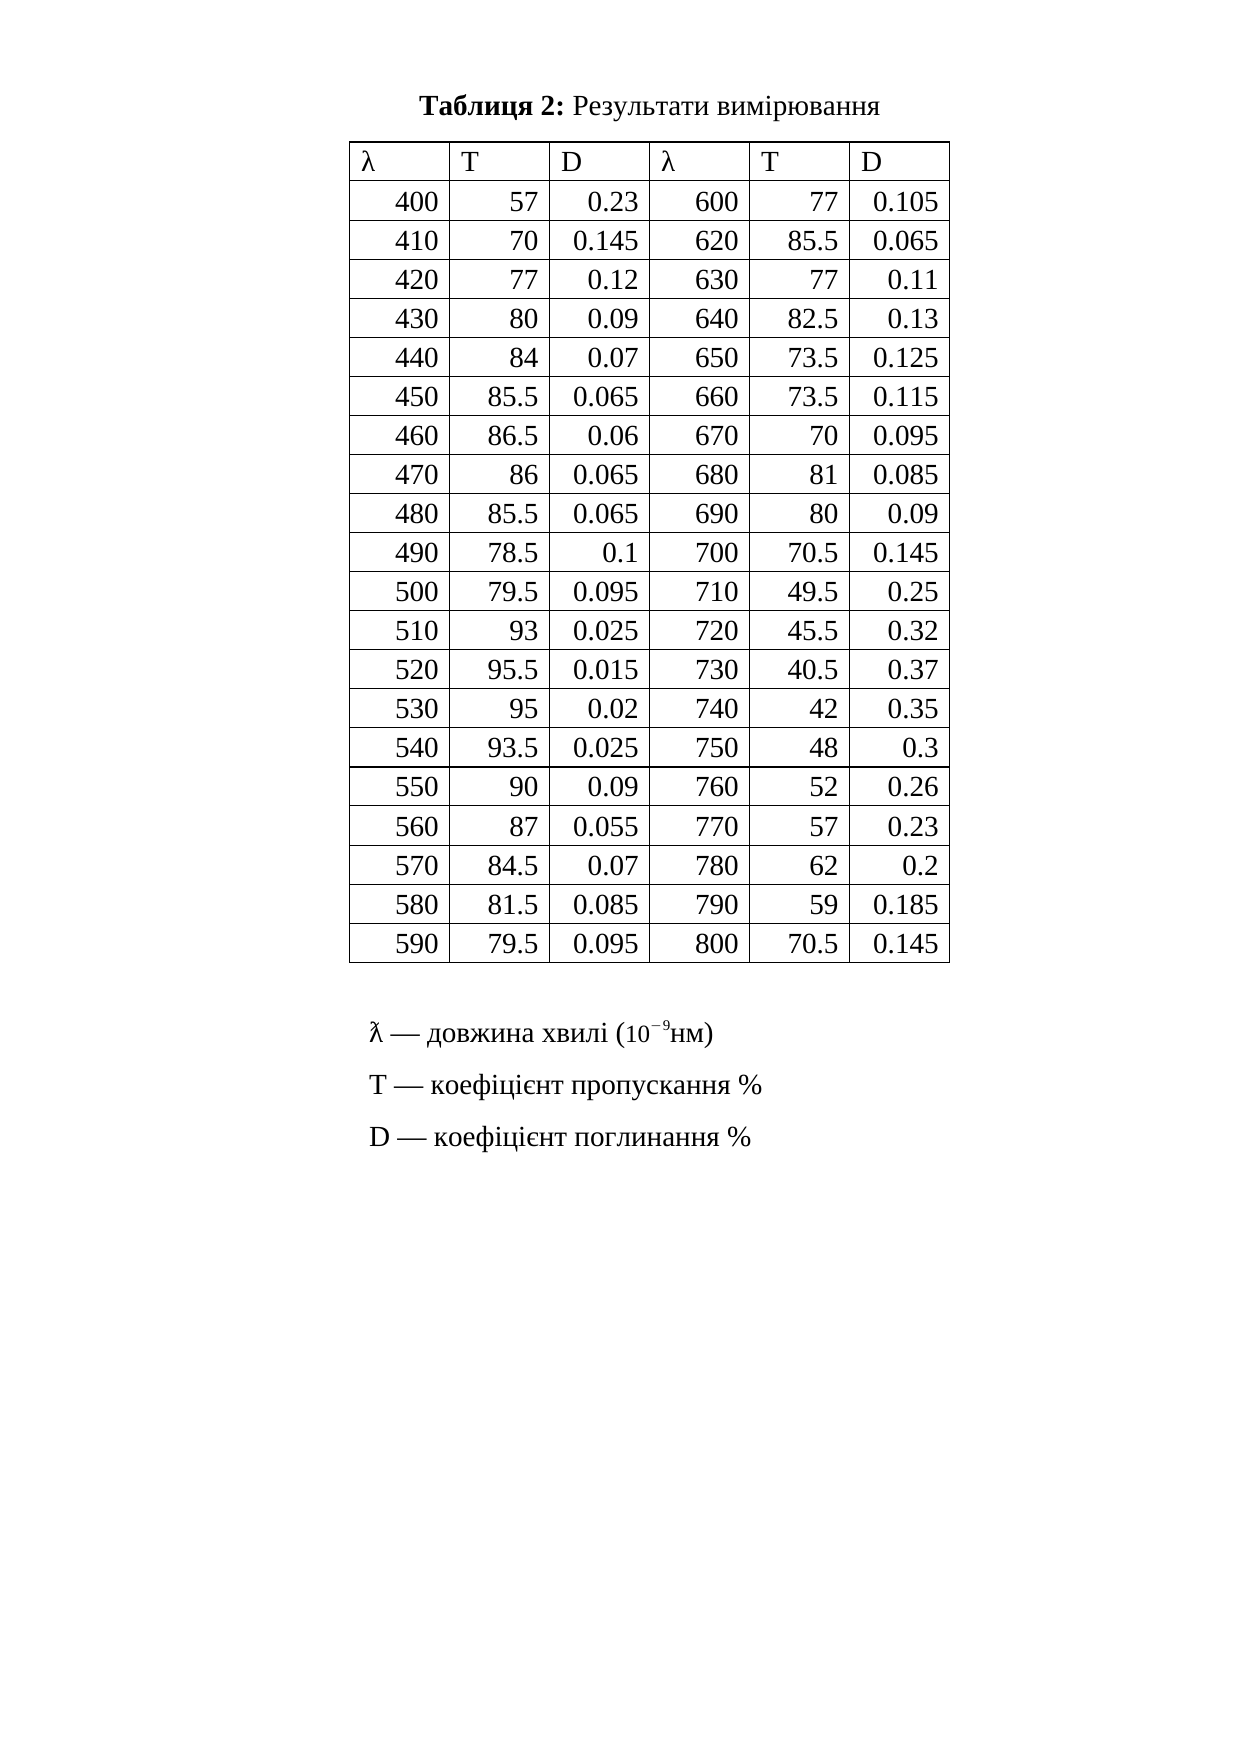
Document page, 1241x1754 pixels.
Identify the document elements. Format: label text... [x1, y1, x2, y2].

table_cell 57 [450, 181, 549, 219]
table_cell 630 [650, 260, 749, 298]
table_header λ [650, 143, 749, 180]
table_cell 0.145 [850, 533, 949, 571]
table_cell 81.5 [450, 885, 549, 923]
table_cell 460 [350, 416, 449, 454]
table_cell 0.07 [550, 846, 649, 883]
table_cell 0.185 [850, 885, 949, 923]
table_cell 0.065 [550, 377, 649, 415]
table_cell 400 [350, 181, 449, 219]
table_cell 82.5 [750, 299, 849, 337]
table_cell 450 [350, 377, 449, 415]
table_cell 780 [650, 846, 749, 883]
text ƛ — довжина хвилі (нм) [280, 1015, 1152, 1048]
table_cell 640 [650, 299, 749, 337]
table_header λ [350, 143, 449, 180]
table_cell 95.5 [450, 650, 549, 688]
table_cell 730 [650, 650, 749, 688]
table_cell 77 [750, 260, 849, 298]
table_cell 84.5 [450, 846, 549, 883]
table_cell 80 [750, 494, 849, 532]
table_cell 0.09 [850, 494, 949, 532]
table_cell 410 [350, 221, 449, 258]
table_cell 0.23 [550, 181, 649, 219]
table_cell 650 [650, 338, 749, 376]
table_cell 760 [650, 768, 749, 805]
table_cell 95 [450, 689, 549, 727]
table_cell 0.145 [850, 924, 949, 962]
table_cell 430 [350, 299, 449, 337]
table_cell 0.2 [850, 846, 949, 883]
table_cell 0.37 [850, 650, 949, 688]
table_cell 0.26 [850, 768, 949, 805]
table_cell 680 [650, 455, 749, 493]
table_header T [750, 143, 849, 180]
table_cell 80 [450, 299, 549, 337]
table_cell 0.12 [550, 260, 649, 298]
text D — коефіцієнт поглинання % [148, 1119, 1152, 1153]
table_cell 770 [650, 806, 749, 844]
table_cell 70.5 [750, 533, 849, 571]
table_cell 0.145 [550, 221, 649, 258]
table_cell 48 [750, 728, 849, 766]
table_header D [550, 143, 649, 180]
table_cell 0.085 [550, 885, 649, 923]
table_cell 0.055 [550, 806, 649, 844]
table_cell 440 [350, 338, 449, 376]
table_cell 620 [650, 221, 749, 258]
table_header T [450, 143, 549, 180]
table_cell 0.015 [550, 650, 649, 688]
table_header D [850, 143, 949, 180]
table_cell 81 [750, 455, 849, 493]
table_cell 49.5 [750, 572, 849, 610]
table_cell 750 [650, 728, 749, 766]
table_cell 710 [650, 572, 749, 610]
table_cell 0.065 [850, 221, 949, 258]
table_cell 0.065 [550, 455, 649, 493]
table_cell 40.5 [750, 650, 849, 688]
table_cell 720 [650, 611, 749, 649]
table_cell 590 [350, 924, 449, 962]
table_cell 42 [750, 689, 849, 727]
table_cell 93.5 [450, 728, 549, 766]
table_cell 550 [350, 768, 449, 805]
table_cell 510 [350, 611, 449, 649]
table_cell 0.065 [550, 494, 649, 532]
table_cell 0.115 [850, 377, 949, 415]
table_cell 77 [450, 260, 549, 298]
table_cell 670 [650, 416, 749, 454]
table_cell 62 [750, 846, 849, 883]
table_cell 78.5 [450, 533, 549, 571]
table_cell 0.11 [850, 260, 949, 298]
table_cell 85.5 [450, 377, 549, 415]
table_cell 0.3 [850, 728, 949, 766]
table_cell 73.5 [750, 377, 849, 415]
table_cell 660 [650, 377, 749, 415]
table_cell 59 [750, 885, 849, 923]
table_cell 70.5 [750, 924, 849, 962]
table_cell 90 [450, 768, 549, 805]
table_cell 0.025 [550, 611, 649, 649]
table_cell 0.02 [550, 689, 649, 727]
table_cell 0.25 [850, 572, 949, 610]
table_cell 77 [750, 181, 849, 219]
table_cell 700 [650, 533, 749, 571]
table_cell 0.13 [850, 299, 949, 337]
table_cell 490 [350, 533, 449, 571]
table_cell 0.095 [850, 416, 949, 454]
table_cell 85.5 [750, 221, 849, 258]
table_cell 79.5 [450, 572, 549, 610]
table_cell 57 [750, 806, 849, 844]
table_cell 0.1 [550, 533, 649, 571]
table_cell 0.07 [550, 338, 649, 376]
table_cell 0.085 [850, 455, 949, 493]
table_cell 70 [450, 221, 549, 258]
table_cell 790 [650, 885, 749, 923]
table_cell 0.025 [550, 728, 649, 766]
table_cell 0.06 [550, 416, 649, 454]
table_cell 86.5 [450, 416, 549, 454]
table_cell 570 [350, 846, 449, 883]
table_cell 84 [450, 338, 549, 376]
table_cell 580 [350, 885, 449, 923]
table_cell 690 [650, 494, 749, 532]
table_cell 480 [350, 494, 449, 532]
table_cell 0.095 [550, 572, 649, 610]
table_cell 70 [750, 416, 849, 454]
table_cell 520 [350, 650, 449, 688]
text Таблиця 2: Результати вимірювання [148, 88, 1152, 122]
table_cell 0.095 [550, 924, 649, 962]
table_cell 0.125 [850, 338, 949, 376]
table_cell 87 [450, 806, 549, 844]
table_cell 0.23 [850, 806, 949, 844]
table_cell 540 [350, 728, 449, 766]
table_cell 0.105 [850, 181, 949, 219]
table_cell 800 [650, 924, 749, 962]
table_cell 52 [750, 768, 849, 805]
table_cell 93 [450, 611, 549, 649]
text T — коефіцієнт пропускання % [148, 1067, 1152, 1101]
table_cell 0.09 [550, 768, 649, 805]
table_cell 560 [350, 806, 449, 844]
table_cell 530 [350, 689, 449, 727]
table_cell 740 [650, 689, 749, 727]
table_cell 73.5 [750, 338, 849, 376]
table_cell 79.5 [450, 924, 549, 962]
table_cell 0.32 [850, 611, 949, 649]
table_cell 470 [350, 455, 449, 493]
table_cell 0.09 [550, 299, 649, 337]
table_cell 420 [350, 260, 449, 298]
table_cell 500 [350, 572, 449, 610]
table_cell 0.35 [850, 689, 949, 727]
table_cell 45.5 [750, 611, 849, 649]
table_cell 85.5 [450, 494, 549, 532]
table_cell 600 [650, 181, 749, 219]
table_cell 86 [450, 455, 549, 493]
